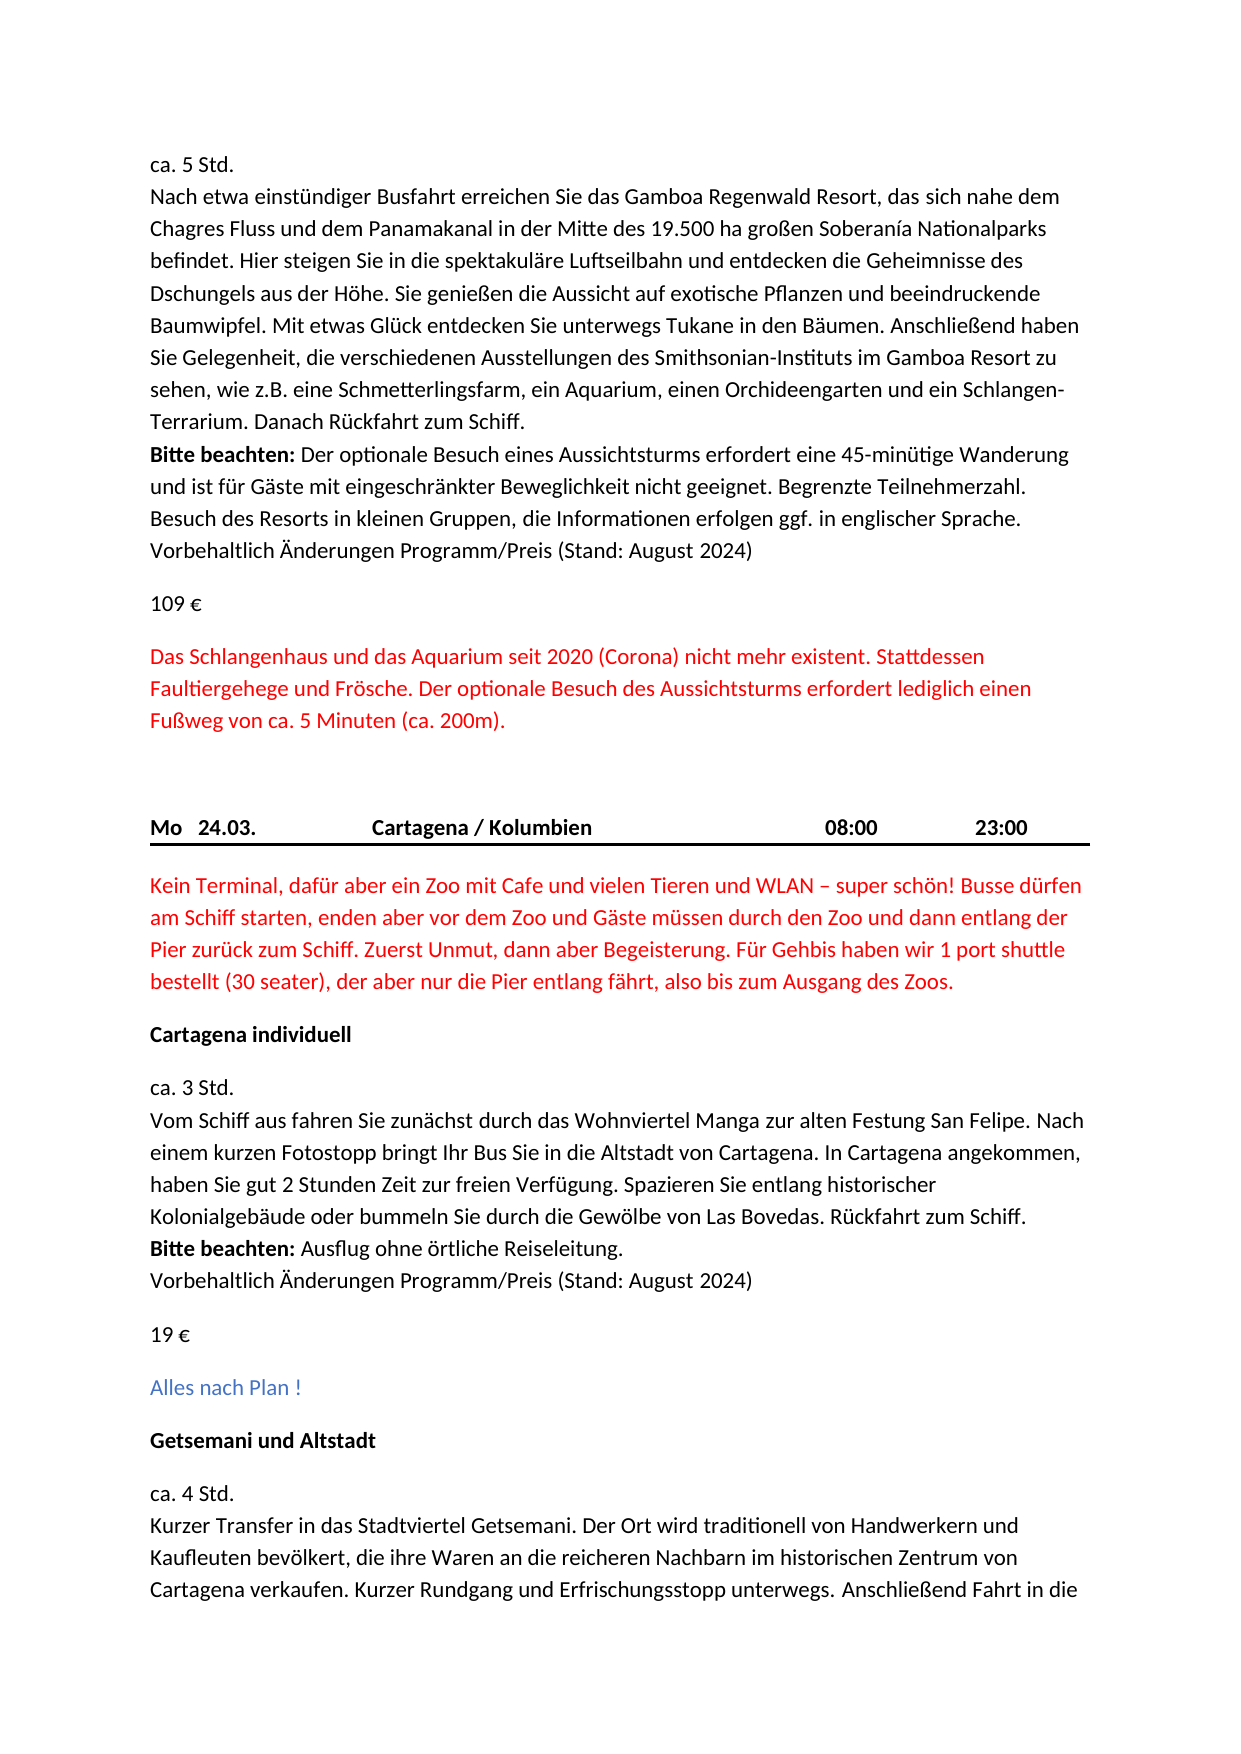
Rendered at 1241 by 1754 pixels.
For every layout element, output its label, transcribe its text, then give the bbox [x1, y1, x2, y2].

text ca. 5 Std. Nach etwa einstündiger Busfahrt erreichen Sie das Gamboa Regenwald Resort, das sich nahe dem Chagres Fluss und dem Panamakanal in der Mitte des 19.500 ha großen Soberanía Nationalparks befindet. Hier steigen Sie in die spektakuläre Luftseilbahn und entdecken die Geheimnisse des Dschungels aus der Höhe. Sie genießen die Aussicht auf exotische Pflanzen und beeindruckende Baumwipfel. Mit etwas Glück entdecken Sie unterwegs Tukane in den Bäumen. Anschließend haben Sie Gelegenheit, die verschiedenen Ausstellungen des Smithsonian-Instituts im Gamboa Resort zu sehen, wie z.B. eine Schmetterlingsfarm, ein Aquarium, einen Orchideengarten und ein Schlangen-Terrarium. Danach Rückfahrt zum Schiff. Bitte beachten: Der optionale Besuch eines Aussichtsturms erfordert eine 45-minütige Wanderung und ist für Gäste mit eingeschränkter Beweglichkeit nicht geeignet. Begrenzte Teilnehmerzahl. Besuch des Resorts in kleinen Gruppen, die Informationen erfolgen ggf. in englischer Sprache. Vorbehaltlich Änderungen Programm/Preis (Stand: August 2024) [150, 150, 1090, 564]
text Cartagena individuell [150, 1021, 1090, 1048]
text ca. 3 Std. Vom Schiff aus fahren Sie zunächst durch das Wohnviertel Manga zur alten Festung San Felipe. Nach einem kurzen Fotostopp bringt Ihr Bus Sie in die Altstadt von Cartagena. In Cartagena angekommen, haben Sie gut 2 Stunden Zeit zur freien Verfügung. Spazieren Sie entlang historischer Kolonialgebäude oder bummeln Sie durch die Gewölbe von Las Bovedas. Rückfahrt zum Schiff. Bitte beachten: Ausflug ohne örtliche Reiseleitung. Vorbehaltlich Änderungen Programm/Preis (Stand: August 2024) [150, 1073, 1090, 1295]
text Mo 24.03. Cartagena / Kolumbien 08:00 23:00 [150, 813, 1090, 843]
text Das Schlangenhaus und das Aquarium seit 2020 (Corona) nicht mehr existent. Stattdessen Faultiergehege und Frösche. Der optionale Besuch des Aussichtsturms erfordert lediglich einen Fußweg von ca. 5 Minuten (ca. 200m). [150, 642, 1090, 735]
text 109 € [150, 589, 1090, 617]
text Alles nach Plan ! [150, 1373, 1090, 1401]
text Kein Terminal, dafür aber ein Zoo mit Cafe und vielen Tieren und WLAN – super schön! Busse dürfen am Schiff starten, enden aber vor dem Zoo und Gäste müssen durch den Zoo und dann entlang der Pier zurück zum Schiff. Zuerst Unmut, dann aber Begeisterung. Für Gehbis haben wir 1 port shuttle bestellt (30 seater), der aber nur die Pier entlang fährt, also bis zum Ausgang des Zoos. [150, 871, 1090, 996]
text 19 € [150, 1320, 1090, 1348]
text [150, 1479, 1090, 1603]
text Getsemani und Altstadt [150, 1426, 1090, 1454]
